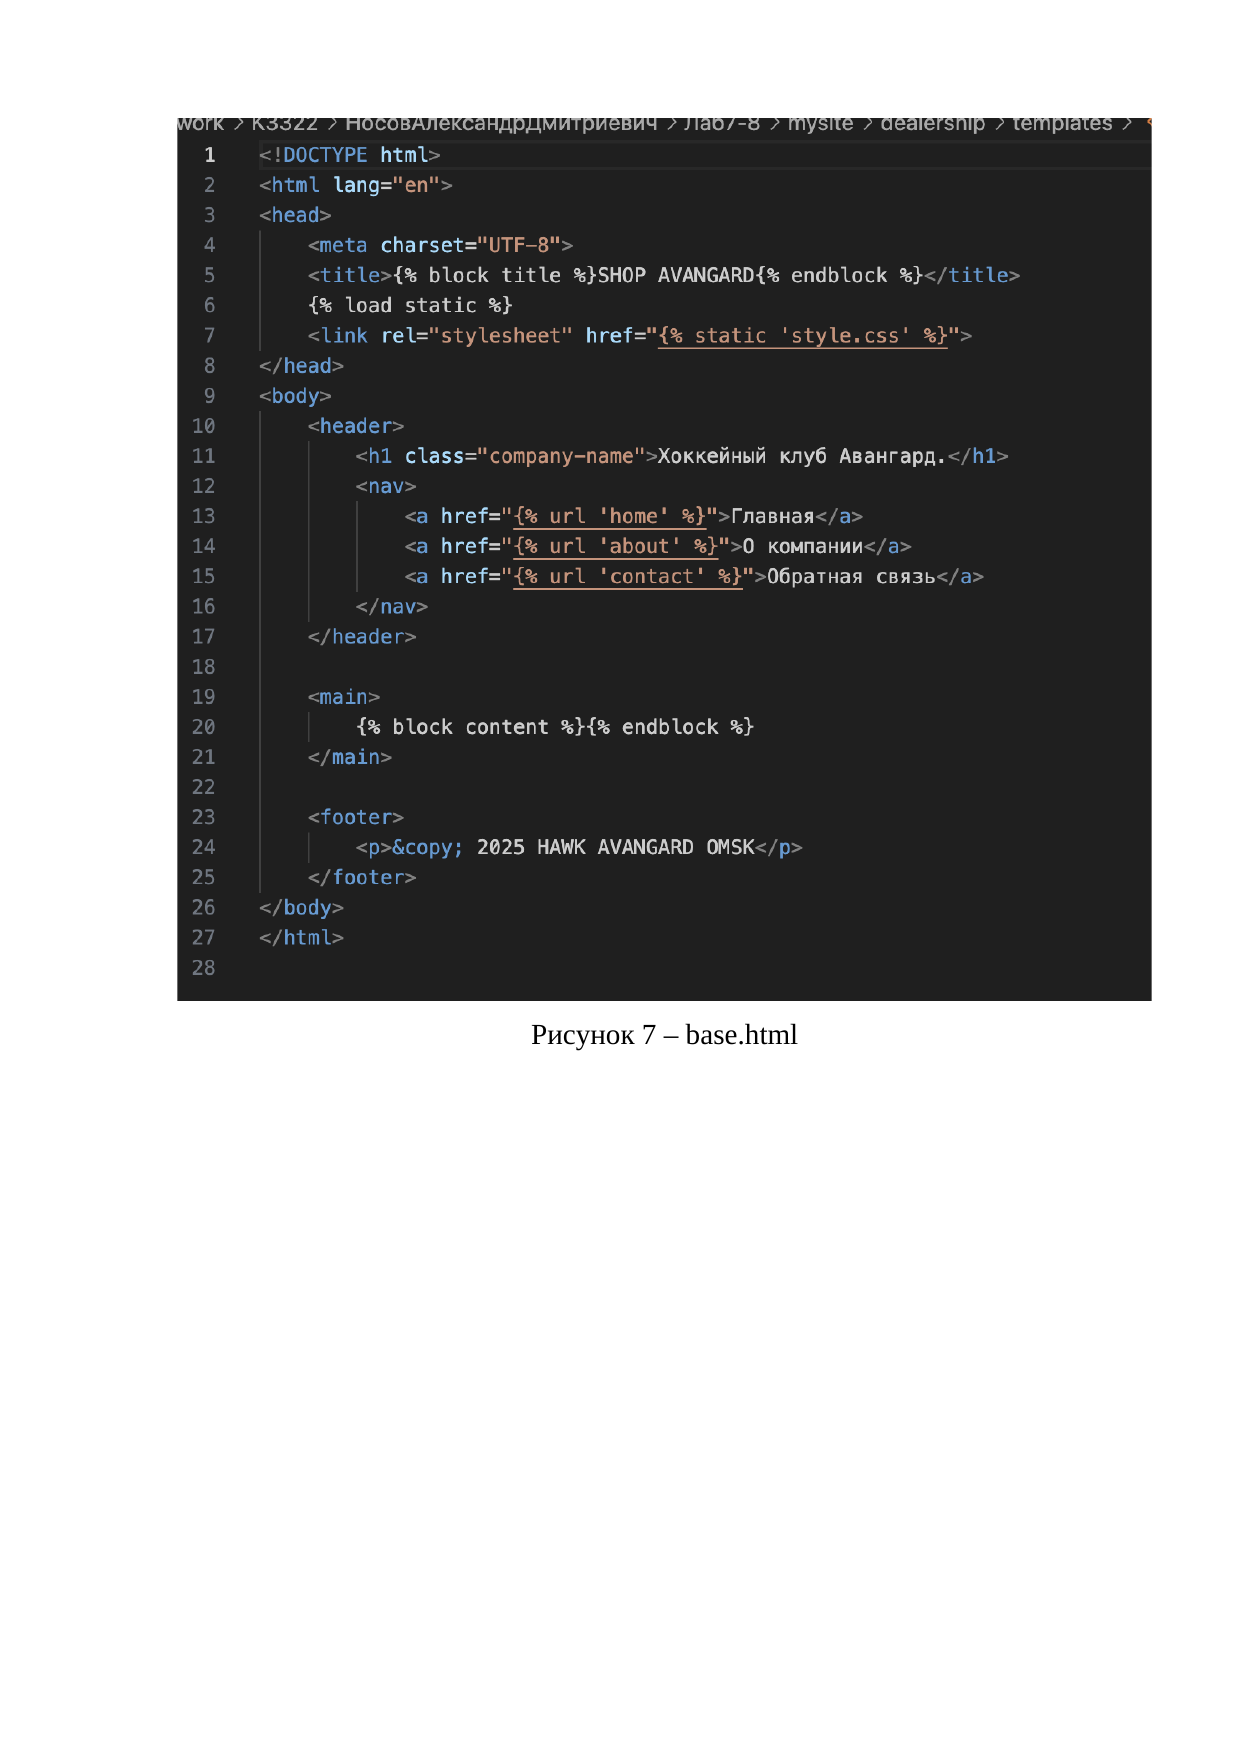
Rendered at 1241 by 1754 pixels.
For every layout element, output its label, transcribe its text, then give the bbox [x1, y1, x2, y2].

picture [177, 118, 1152, 1001]
text Рисунок 7 – base.html [177, 1017, 1152, 1051]
